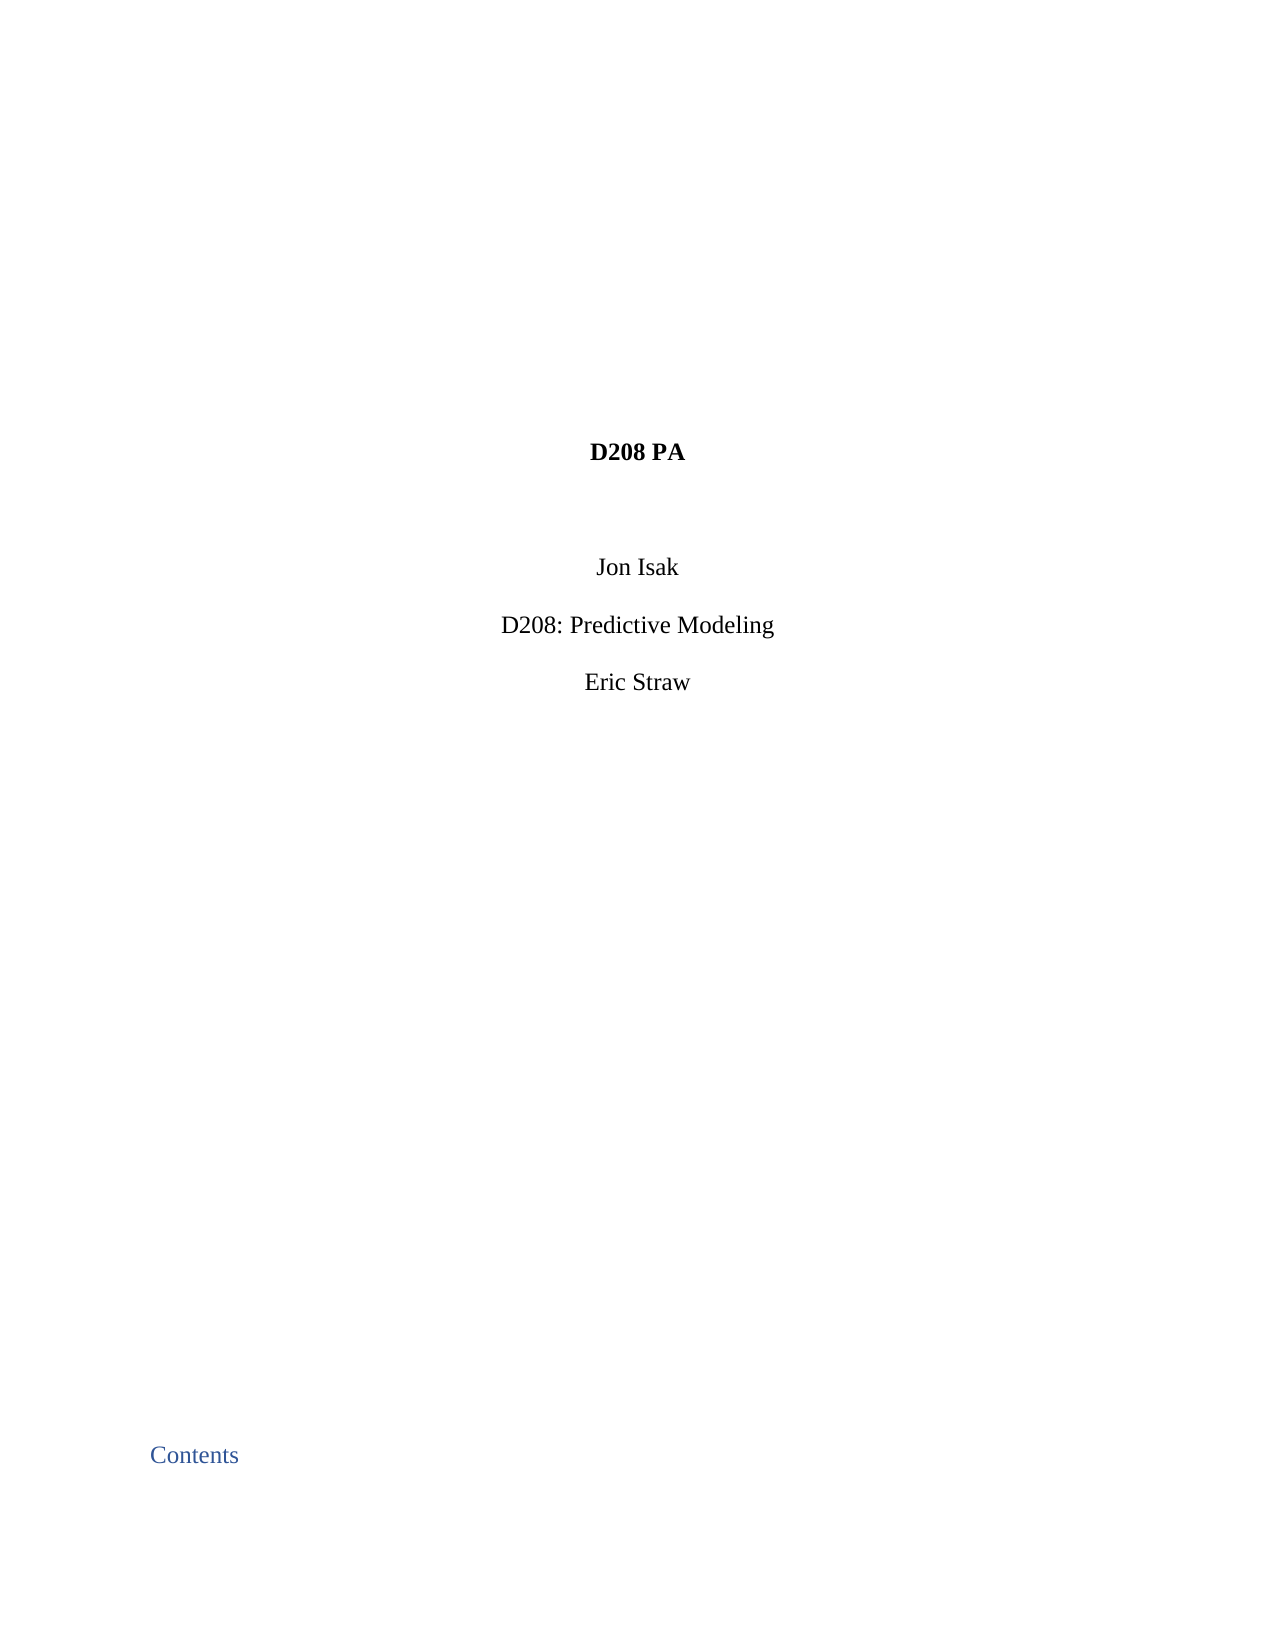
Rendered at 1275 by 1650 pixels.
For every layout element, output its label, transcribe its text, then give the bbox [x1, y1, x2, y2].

text Jon Isak [150, 552, 1125, 581]
text D208: Predictive Modeling [150, 610, 1125, 639]
text Contents [150, 1440, 1125, 1469]
text D208 PA [150, 437, 1125, 466]
text Eric Straw [150, 667, 1125, 696]
